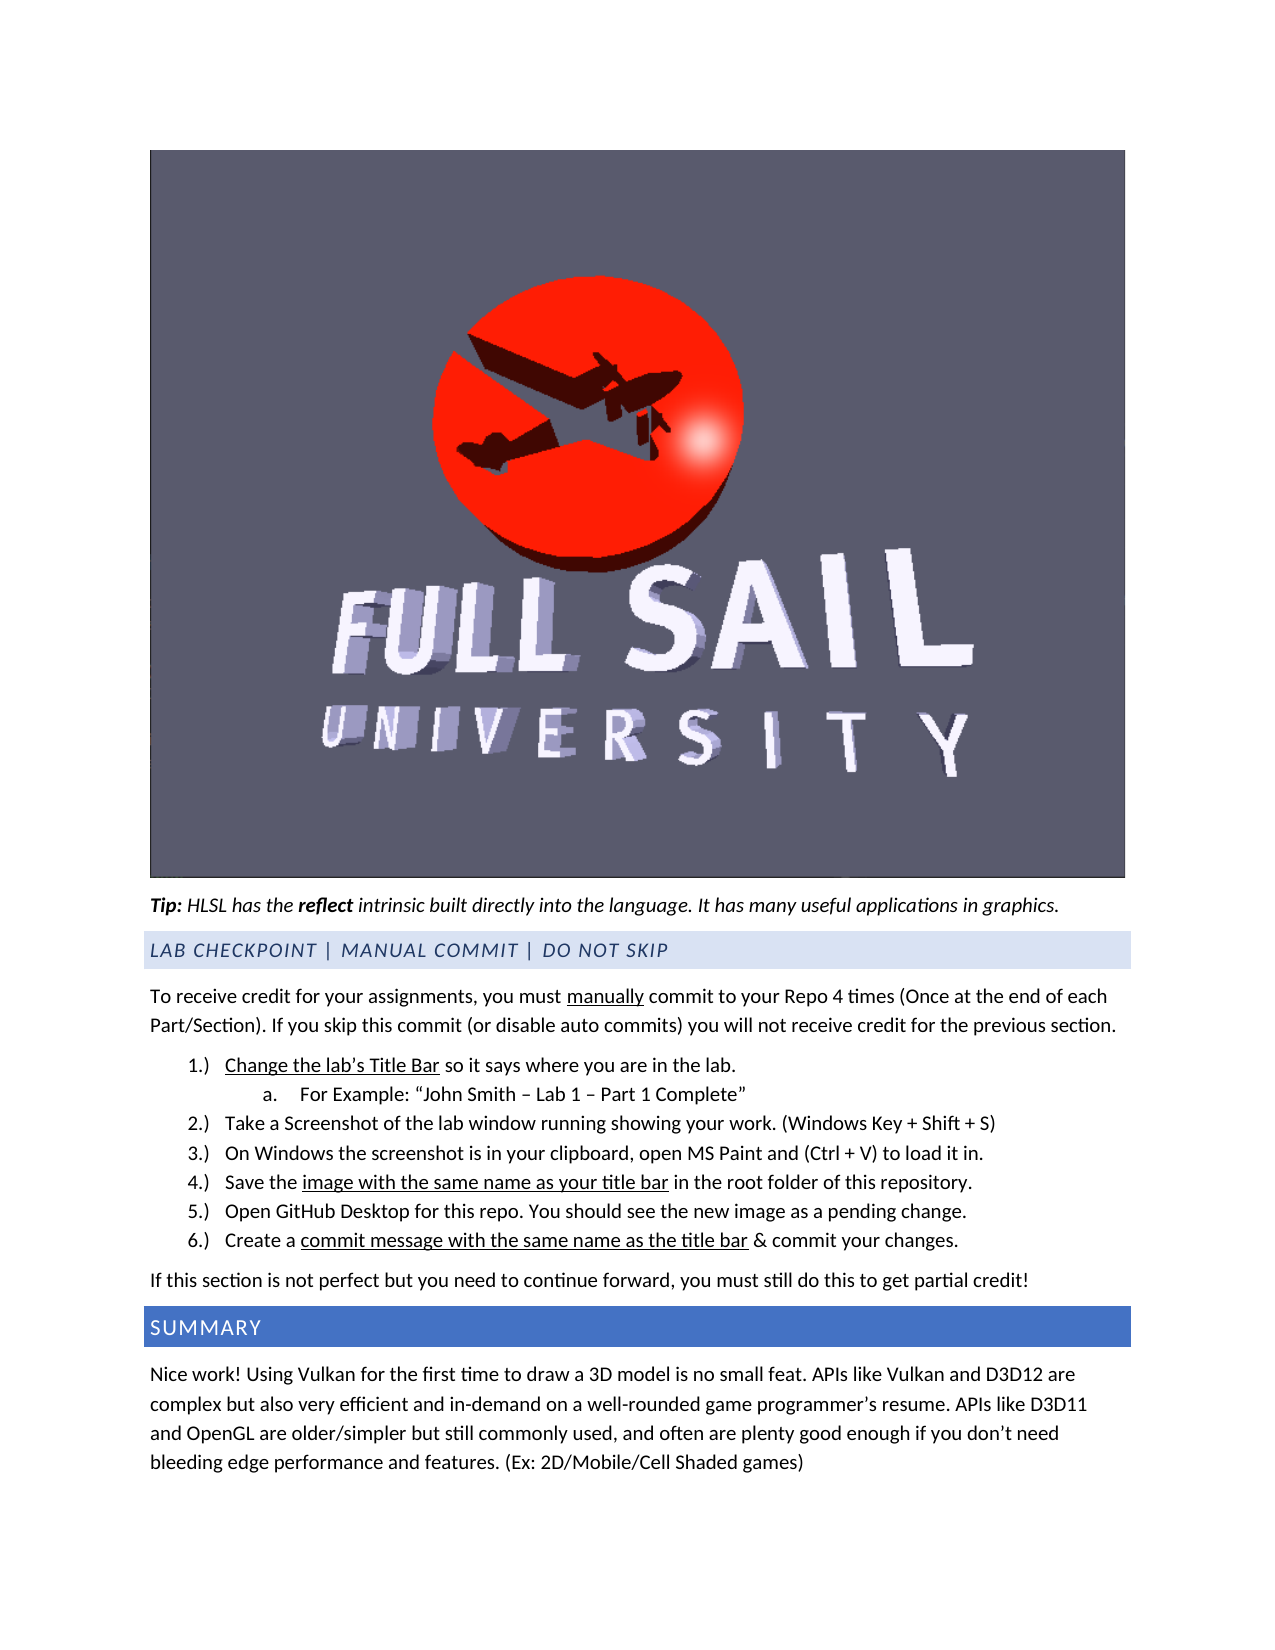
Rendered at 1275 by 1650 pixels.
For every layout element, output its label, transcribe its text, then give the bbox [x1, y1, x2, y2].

list For Example: “John Smith – Lab 1 – Part 1 Complete” [262, 1081, 1125, 1107]
text Tip: HLSL has the reflect intrinsic built directly into the language. It has many useful applications in graphics. [150, 892, 1125, 917]
text Nice work! Using Vulkan for the first time to draw a 3D model is no small feat. APIs like Vulkan and D3D12 are complex but also very efficient and in-demand on a well-rounded game programmer’s resume. APIs like D3D11 and OpenGL are older/simpler but still commonly used, and often are plenty good enough if you don’t need bleeding edge performance and features. (Ex: 2D/Mobile/Cell Shaded games) [150, 1362, 1125, 1474]
text To receive credit for your assignments, you must manually commit to your Repo 4 times (Once at the end of each Part/Section). If you skip this commit (or disable auto commits) you will not receive credit for the previous section. [150, 983, 1125, 1038]
text If this section is not perfect but you need to continue forward, you must still do this to get partial credit! [150, 1267, 1125, 1292]
list Open GitHub Desktop for this repo. You should see the new image as a pending change. [187, 1198, 1125, 1223]
list Change the lab’s Title Bar so it says where you are in the lab. [187, 1052, 1125, 1078]
list Take a Screenshot of the lab window running showing your work. (Windows Key + Shift + S) [187, 1111, 1125, 1136]
subtitle LAB CHECKPOINT | MANUAL COMMIT | DO NOT SKIP [150, 938, 1125, 963]
list Save the image with the same name as your title bar in the root folder of this repository. [187, 1169, 1125, 1194]
list Create a commit message with the same name as the title bar & commit your changes. [187, 1227, 1125, 1253]
picture [150, 150, 1125, 878]
subtitle Summary [150, 1313, 1125, 1341]
list On Windows the screenshot is in your clipboard, open MS Paint and (Ctrl + V) to load it in. [187, 1140, 1125, 1165]
